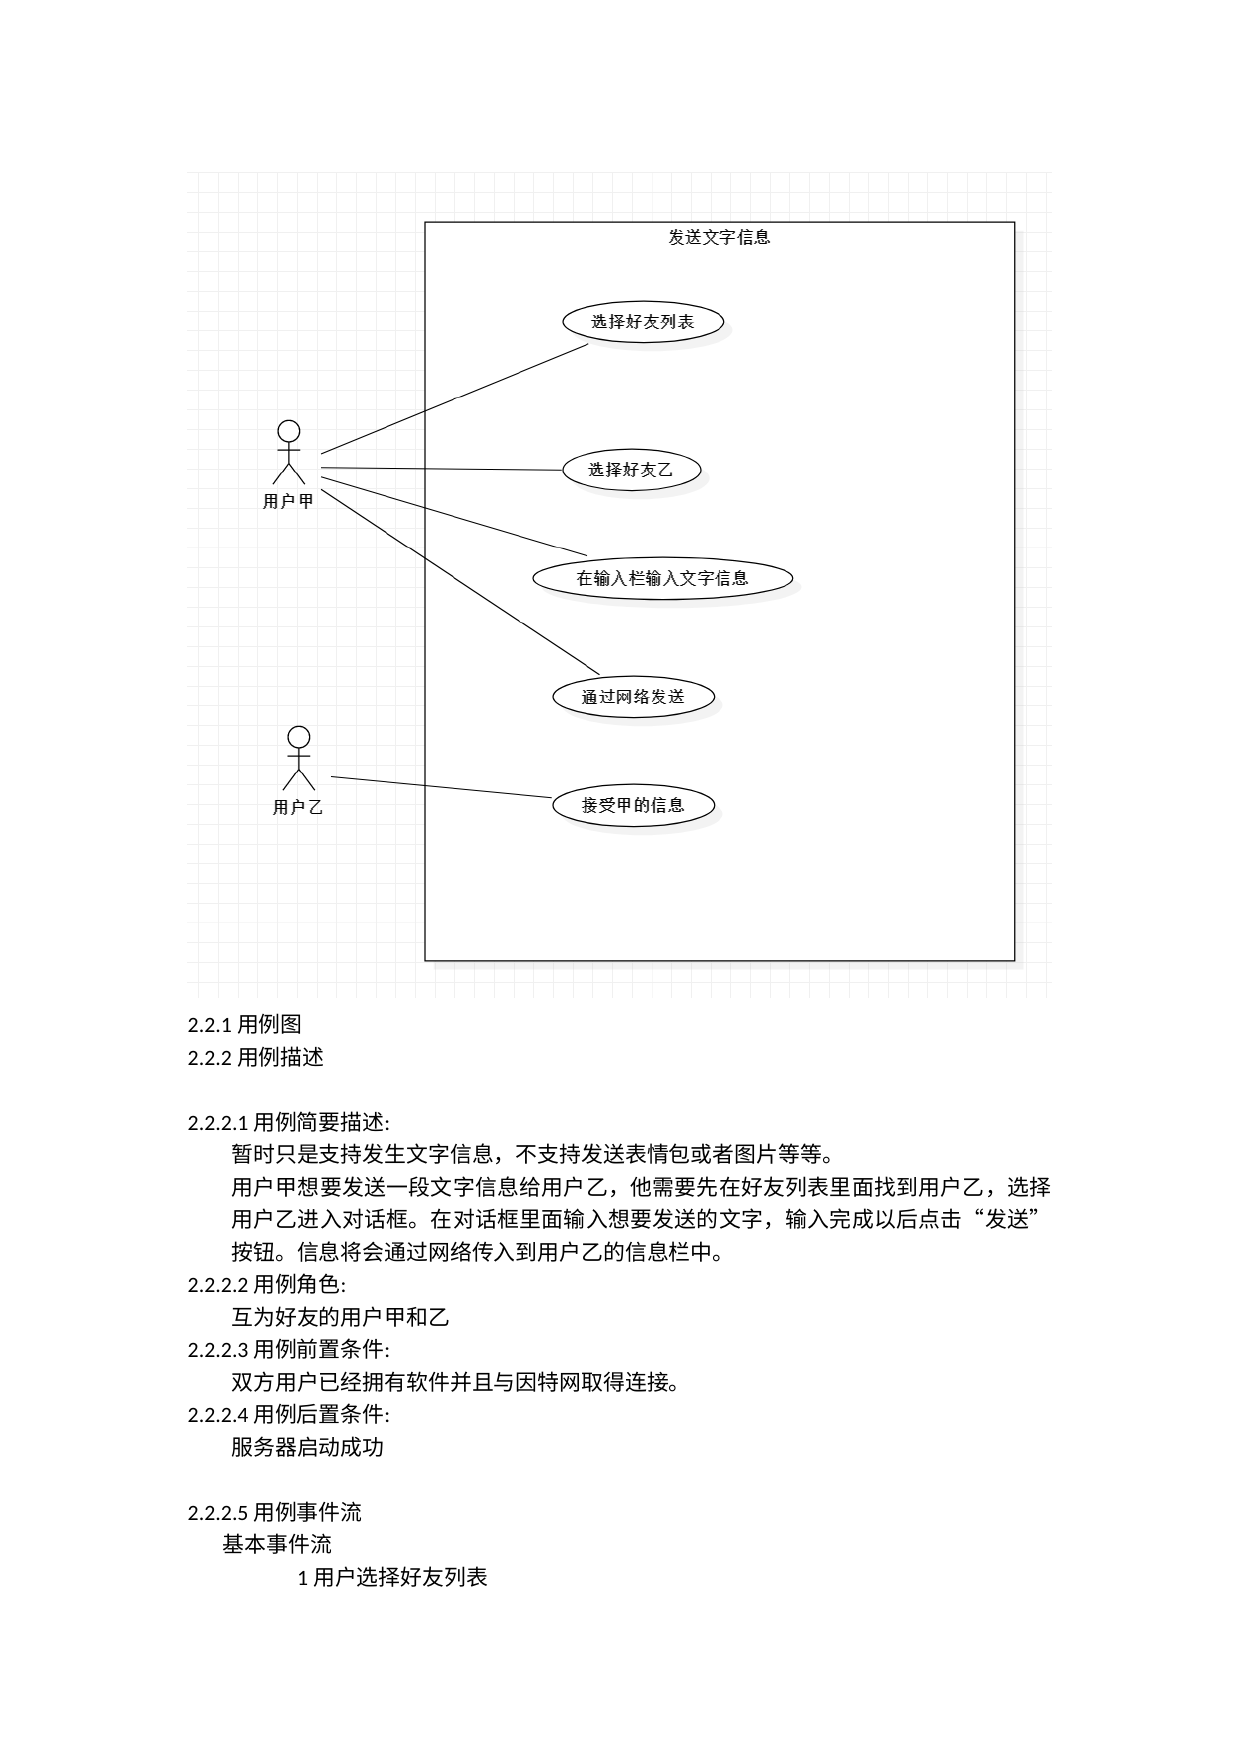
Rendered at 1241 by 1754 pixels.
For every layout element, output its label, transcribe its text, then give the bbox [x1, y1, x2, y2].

text 2.2.2.3用例前置条件: [187, 1332, 1053, 1364]
picture [187, 172, 1052, 998]
text 2.2.2.1用例简要描述: [187, 1104, 1053, 1137]
text 2.2.2.5用例事件流 [187, 1494, 1053, 1527]
text 2.2.2.2用例角色: [187, 1267, 1053, 1299]
text 互为好友的用户甲和乙 [187, 1299, 1053, 1332]
text 服务器启动成功 [187, 1429, 1053, 1462]
text 2.2.2.4用例后置条件: [187, 1397, 1053, 1429]
text 暂时只是支持发生文字信息，不支持发送表情包或者图片等等。 [231, 1137, 1053, 1169]
text 2.2.2 用例描述 [187, 1039, 1053, 1072]
text 用户甲想要发送一段文字信息给用户乙，他需要先在好友列表里面找到用户乙，选择用户乙进入对话框。在对话框里面输入想要发送的文字，输入完成以后点击“发送”按钮。信息将会通过网络传入到用户乙的信息栏中。 [231, 1169, 1053, 1267]
text 1 用户选择好友列表 [209, 1559, 1053, 1592]
text 双方用户已经拥有软件并且与因特网取得连接。 [187, 1364, 1053, 1397]
text 基本事件流 [187, 1527, 1053, 1559]
